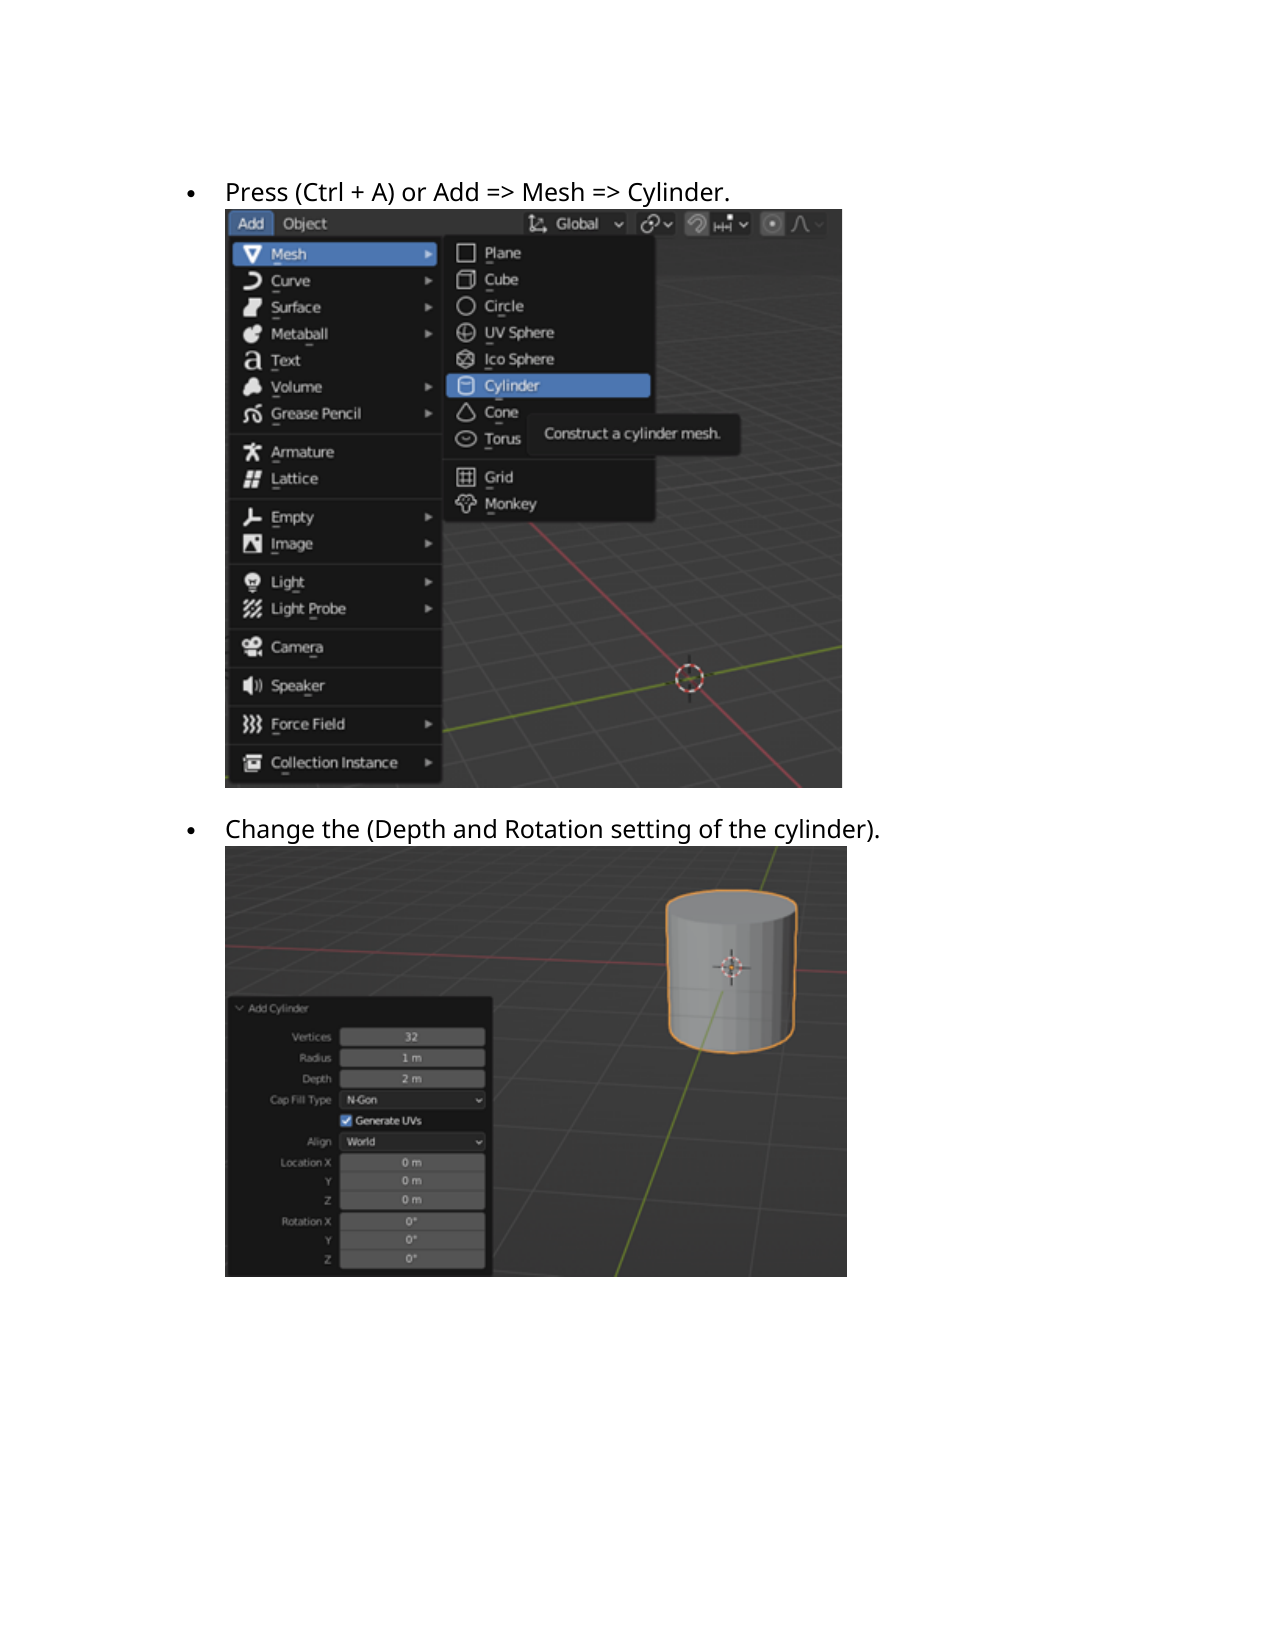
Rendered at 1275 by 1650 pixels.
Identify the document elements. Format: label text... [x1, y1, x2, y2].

picture [225, 209, 843, 788]
picture [225, 846, 847, 1277]
